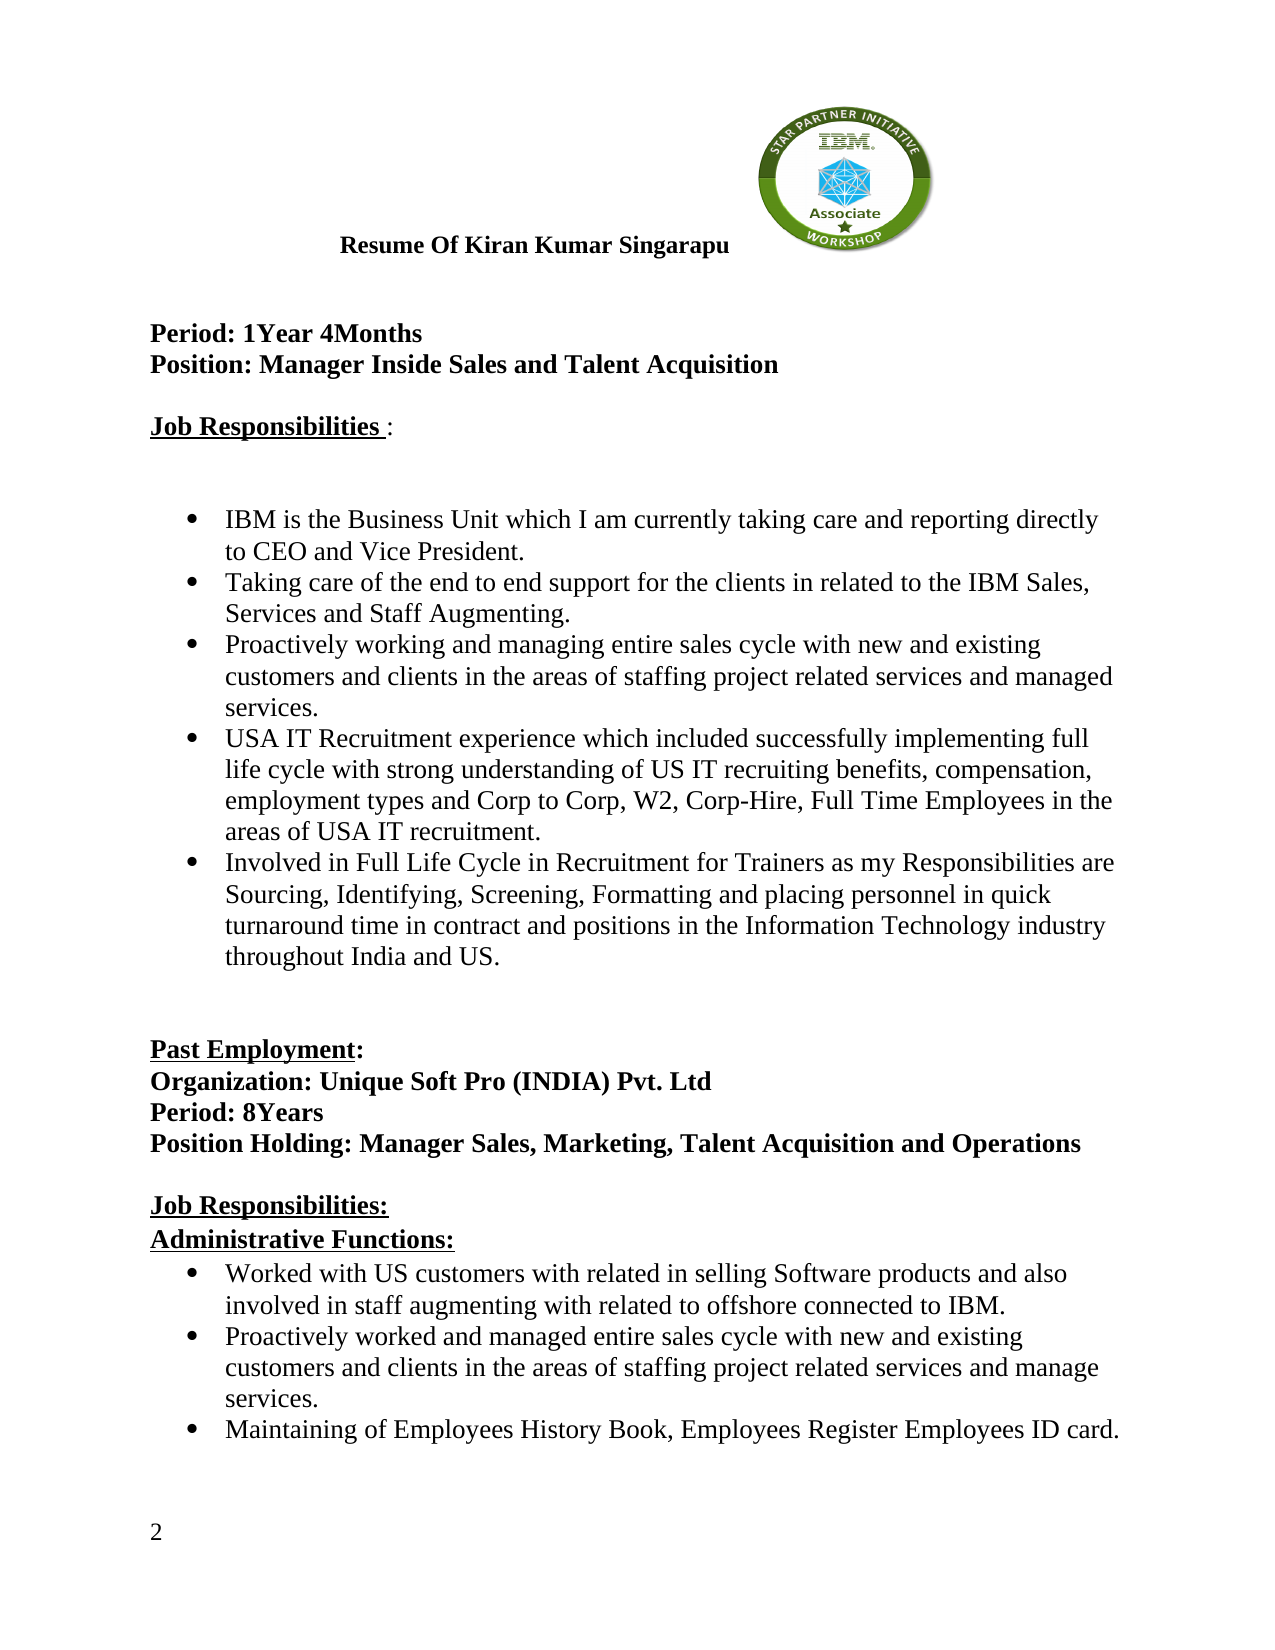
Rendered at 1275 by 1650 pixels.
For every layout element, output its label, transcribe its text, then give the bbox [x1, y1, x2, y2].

text Period: 8Years [150, 1096, 1125, 1127]
list Taking care of the end to end support for the clients in related to the IBM Sales, Services and Staff Augmenting. [187, 566, 1125, 628]
text Position: Manager Inside Sales and Talent Acquisition [150, 348, 1125, 379]
text Job Responsibilities : [150, 410, 1125, 441]
text Past Employment: [150, 1033, 1125, 1065]
picture [754, 103, 936, 254]
text Job Responsibilities: [150, 1189, 1125, 1220]
text Organization: Unique Soft Pro (INDIA) Pvt. Ltd [150, 1065, 1125, 1096]
list Proactively worked and managed entire sales cycle with new and existing customers and clients in the areas of staffing project related services and manage services. [187, 1320, 1125, 1413]
text Administrative Functions: [150, 1223, 1140, 1254]
list USA IT Recruitment experience which included successfully implementing full life cycle with strong understanding of US IT recruiting benefits, compensation, employment types and Corp to Corp, W2, Corp-Hire, Full Time Employees in the areas of USA IT recruitment. [187, 722, 1125, 847]
text Period: 1Year 4Months [150, 317, 1125, 348]
list Proactively working and managing entire sales cycle with new and existing customers and clients in the areas of staffing project related services and managed services. [187, 628, 1125, 722]
list Maintaining of Employees History Book, Employees Register Employees ID card. [187, 1413, 1125, 1445]
list IBM is the Business Unit which I am currently taking care and reporting directly to CEO and Vice President. [187, 503, 1125, 566]
list Worked with US customers with related in selling Software products and also involved in staff augmenting with related to offshore connected to IBM. [187, 1258, 1125, 1320]
list Involved in Full Life Cycle in Recruitment for Trainers as my Responsibilities are Sourcing, Identifying, Screening, Formatting and placing personnel in quick turnaround time in contract and positions in the Information Technology industry throughout India and US. [187, 847, 1125, 971]
text Position Holding: Manager Sales, Marketing, Talent Acquisition and Operations [150, 1127, 1125, 1158]
